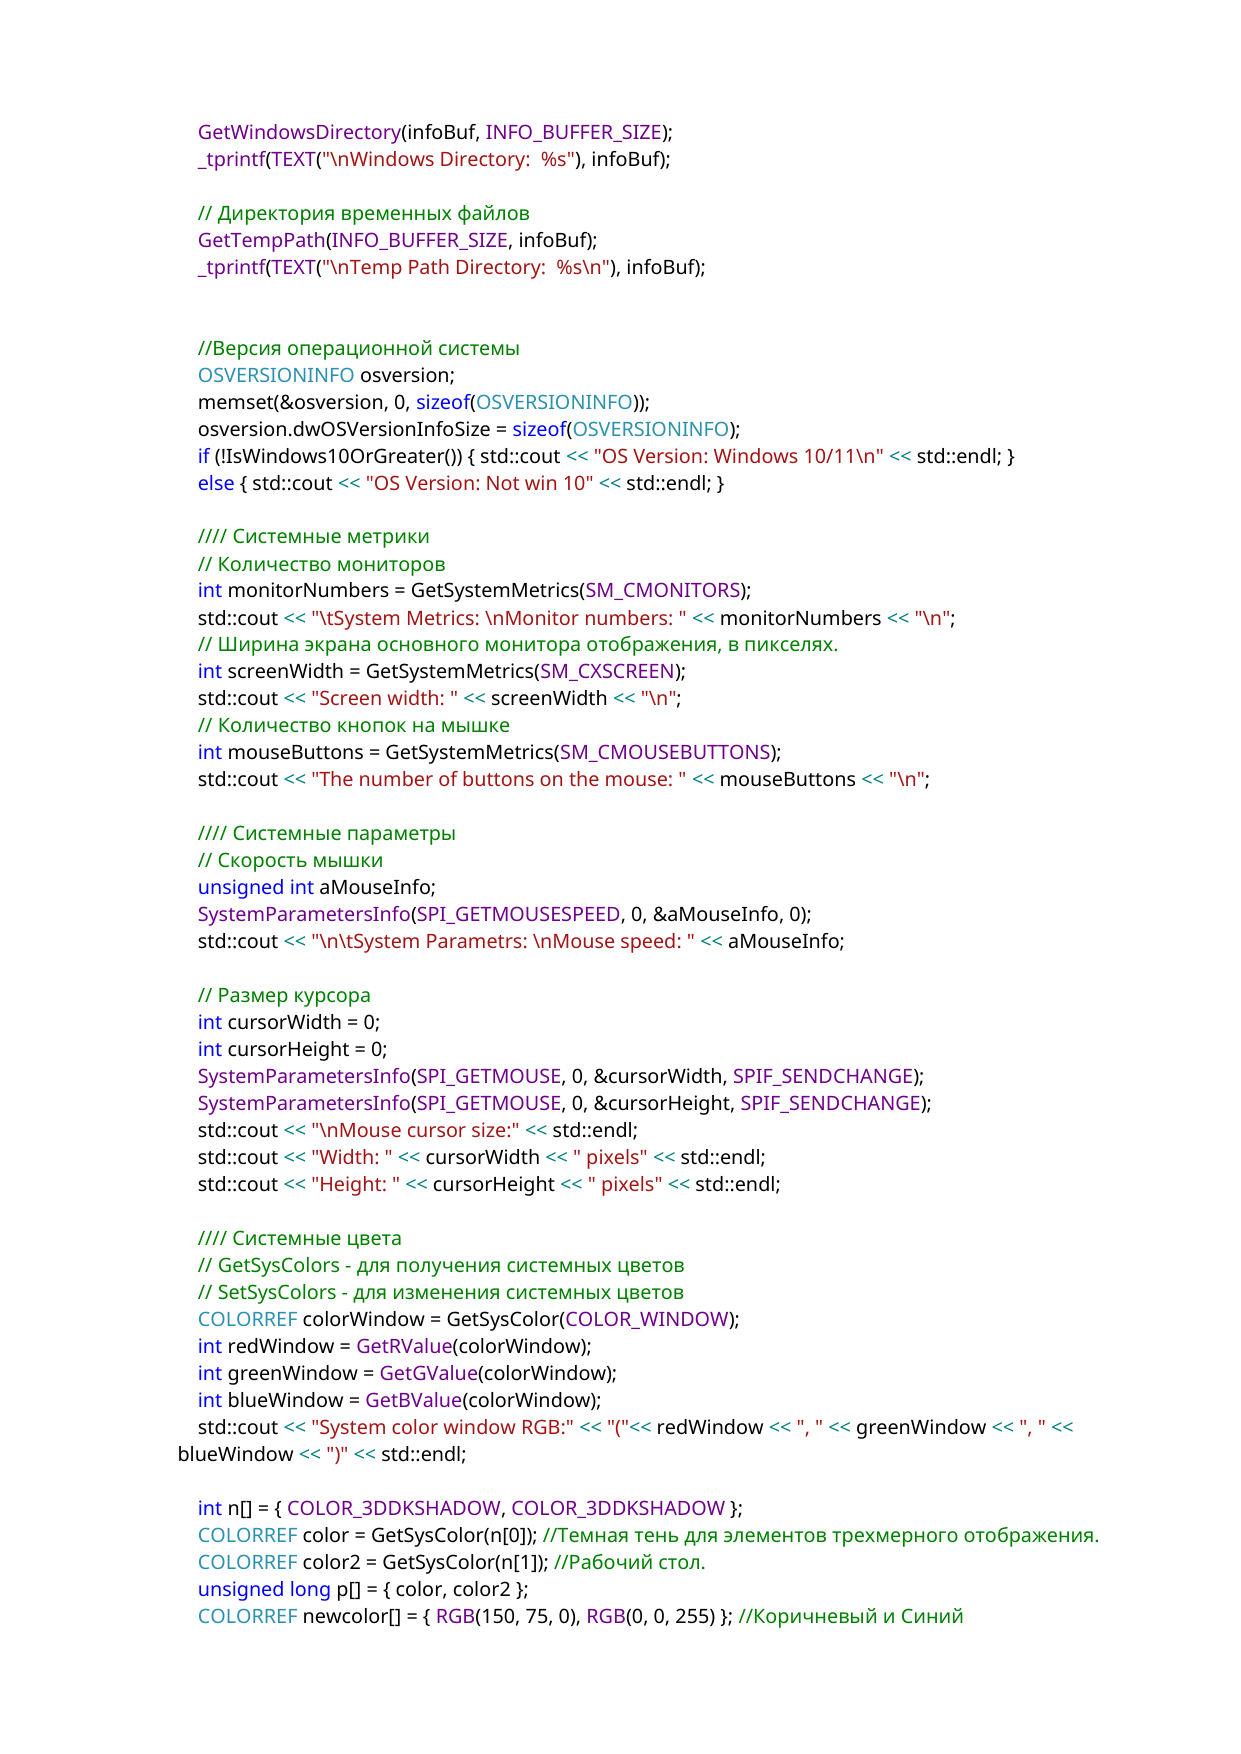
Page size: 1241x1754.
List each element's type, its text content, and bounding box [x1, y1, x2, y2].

text std::cout << "Width: " << cursorWidth << " pixels" << std::endl; [177, 1143, 1152, 1170]
text int cursorWidth = 0; [177, 1008, 1152, 1035]
text unsigned int aMouseInfo; [177, 873, 1152, 901]
text std::cout << "System color window RGB:" << "("<< redWindow << ", " << greenWindow << ", " << blueWindow << ")" << std::endl; [177, 1413, 1152, 1467]
text COLORREF color2 = GetSysColor(n[1]); //Рабочий стол. [177, 1548, 1152, 1575]
text OSVERSIONINFO osversion; [177, 361, 1152, 388]
text unsigned long p[] = { color, color2 }; [177, 1575, 1152, 1602]
text COLORREF colorWindow = GetSysColor(COLOR_WINDOW); [177, 1305, 1152, 1332]
text memset(&osversion, 0, sizeof(OSVERSIONINFO)); [177, 388, 1152, 415]
text // Количество кнопок на мышке [177, 712, 1152, 739]
text int mouseButtons = GetSystemMetrics(SM_CMOUSEBUTTONS); [177, 739, 1152, 766]
text int monitorNumbers = GetSystemMetrics(SM_CMONITORS); [177, 577, 1152, 604]
text else { std::cout << "OS Version: Not win 10" << std::endl; } [177, 469, 1152, 496]
text std::cout << "Screen width: " << screenWidth << "\n"; [177, 685, 1152, 712]
text int blueWindow = GetBValue(colorWindow); [177, 1386, 1152, 1413]
text std::cout << "\nMouse cursor size:" << std::endl; [177, 1116, 1152, 1143]
text //// Системные цвета [177, 1224, 1152, 1251]
text GetWindowsDirectory(infoBuf, INFO_BUFFER_SIZE); [177, 118, 1152, 145]
text SystemParametersInfo(SPI_GETMOUSE, 0, &cursorHeight, SPIF_SENDCHANGE); [177, 1089, 1152, 1116]
text std::cout << "The number of buttons on the mouse: " << mouseButtons << "\n"; [177, 766, 1152, 793]
text std::cout << "Height: " << cursorHeight << " pixels" << std::endl; [177, 1170, 1152, 1197]
text // GetSysColors - для получения системных цветов [177, 1251, 1152, 1278]
text int greenWindow = GetGValue(colorWindow); [177, 1359, 1152, 1386]
text // Скорость мышки [177, 847, 1152, 873]
text //Версия операционной системы [177, 334, 1152, 361]
text _tprintf(TEXT("\nTemp Path Directory: %s\n"), infoBuf); [177, 253, 1152, 280]
text //// Системные параметры [177, 819, 1152, 847]
text // Количество мониторов [177, 550, 1152, 577]
text COLORREF color = GetSysColor(n[0]); //Темная тень для элементов трехмерного отображения. [177, 1521, 1152, 1548]
text if (!IsWindows10OrGreater()) { std::cout << "OS Version: Windows 10/11\n" << std::endl; } [177, 442, 1152, 469]
text int n[] = { COLOR_3DDKSHADOW, COLOR_3DDKSHADOW }; [177, 1494, 1152, 1521]
text int screenWidth = GetSystemMetrics(SM_CXSCREEN); [177, 658, 1152, 685]
text std::cout << "\tSystem Metrics: \nMonitor numbers: " << monitorNumbers << "\n"; [177, 604, 1152, 631]
text // Ширина экрана основного монитора отображения, в пикселях. [177, 631, 1152, 658]
text GetTempPath(INFO_BUFFER_SIZE, infoBuf); [177, 226, 1152, 253]
text osversion.dwOSVersionInfoSize = sizeof(OSVERSIONINFO); [177, 415, 1152, 442]
text std::cout << "\n\tSystem Parametrs: \nMouse speed: " << aMouseInfo; [177, 927, 1152, 954]
text int cursorHeight = 0; [177, 1035, 1152, 1062]
text COLORREF newcolor[] = { RGB(150, 75, 0), RGB(0, 0, 255) }; //Коричневый и Синий [177, 1602, 1152, 1629]
text //// Системные метрики [177, 523, 1152, 550]
text SystemParametersInfo(SPI_GETMOUSE, 0, &cursorWidth, SPIF_SENDCHANGE); [177, 1062, 1152, 1089]
text SystemParametersInfo(SPI_GETMOUSESPEED, 0, &aMouseInfo, 0); [177, 901, 1152, 927]
text _tprintf(TEXT("\nWindows Directory: %s"), infoBuf); [177, 145, 1152, 172]
text // Размер курсора [177, 981, 1152, 1008]
text // SetSysColors - для изменения системных цветов [177, 1278, 1152, 1305]
text int redWindow = GetRValue(colorWindow); [177, 1332, 1152, 1359]
text // Директория временных файлов [177, 199, 1152, 226]
